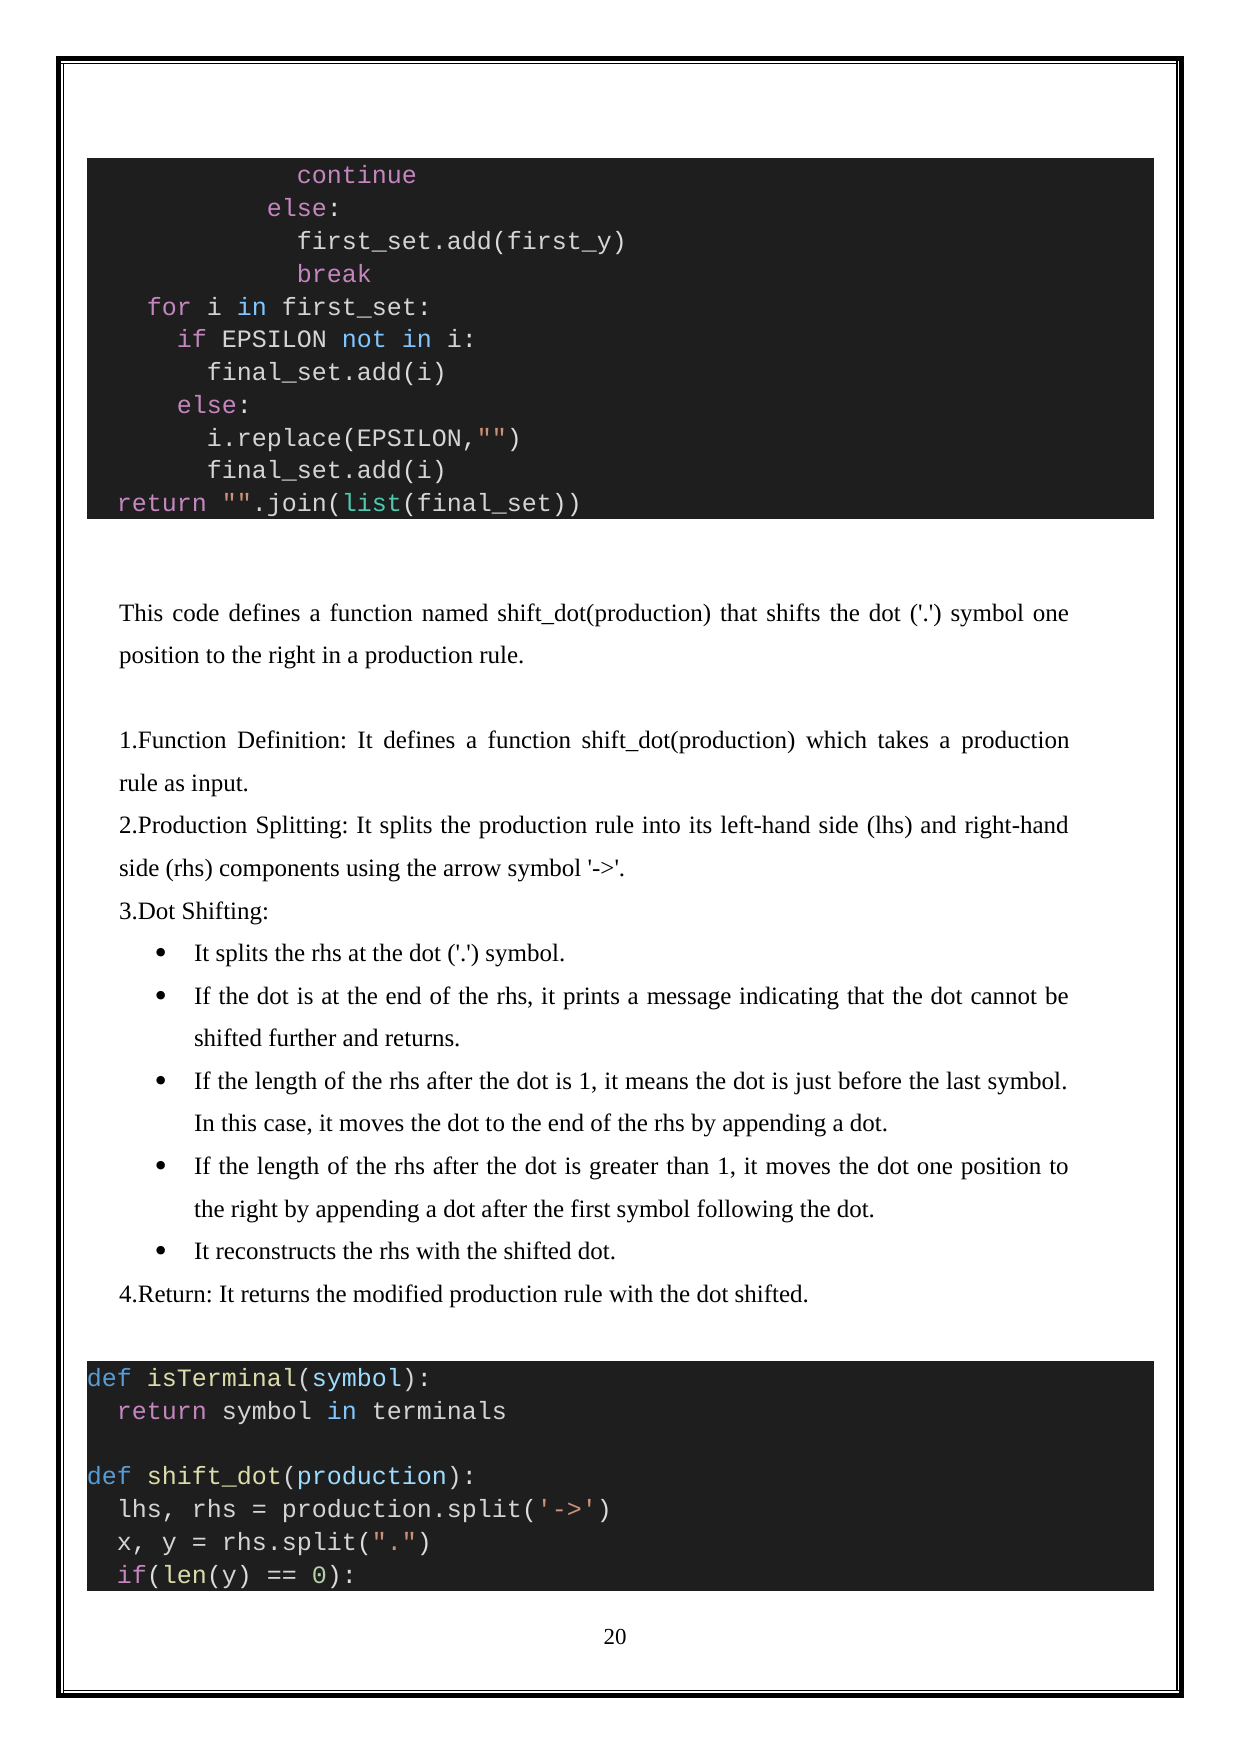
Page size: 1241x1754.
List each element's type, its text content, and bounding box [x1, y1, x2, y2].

text 4.Return: It returns the modified production rule with the dot shifted. [119, 1279, 1070, 1308]
text else: [87, 388, 1154, 421]
text first_set.add(first_y) [87, 224, 1154, 257]
text final_set.add(i) [87, 355, 1154, 388]
text continue [87, 158, 1154, 191]
text final_set.add(i) [87, 454, 1154, 486]
text def isTerminal(symbol): [87, 1361, 1154, 1394]
text break [87, 257, 1154, 289]
text else: [87, 191, 1154, 224]
text lhs, rhs = production.split('->') [87, 1492, 1154, 1525]
list If the length of the rhs after the dot is greater than 1, it moves the dot one position to the right by appending a dot after the first symbol following the dot. [156, 1151, 1070, 1222]
text if(len(y) == 0): [87, 1558, 1154, 1591]
text def shift_dot(production): [87, 1459, 1154, 1492]
text for i in first_set: [87, 289, 1154, 322]
text if EPSILON not in i: [87, 322, 1154, 355]
text return "".join(list(final_set)) [87, 486, 1154, 519]
text i.replace(EPSILON,"") [87, 421, 1154, 454]
text return symbol in terminals [87, 1394, 1154, 1427]
text This code defines a function named shift_dot(production) that shifts the dot ('.') symbol one position to the right in a production rule. [119, 598, 1070, 669]
text x, y = rhs.split(".") [87, 1525, 1154, 1558]
list If the dot is at the end of the rhs, it prints a message indicating that the dot cannot be shifted further and returns. [156, 981, 1070, 1052]
list If the length of the rhs after the dot is 1, it means the dot is just before the last symbol. In this case, it moves the dot to the end of the rhs by appending a dot. [156, 1066, 1070, 1137]
list It reconstructs the rhs with the shifted dot. [156, 1236, 1070, 1265]
list It splits the rhs at the dot ('.') symbol. [156, 938, 1070, 967]
text 1.Function Definition: It defines a function shift_dot(production) which takes a production rule as input. [119, 726, 1070, 797]
text 2.Production Splitting: It splits the production rule into its left-hand side (lhs) and right-hand side (rhs) components using the arrow symbol '->'. [119, 811, 1070, 882]
text 3.Dot Shifting: [119, 896, 1070, 924]
